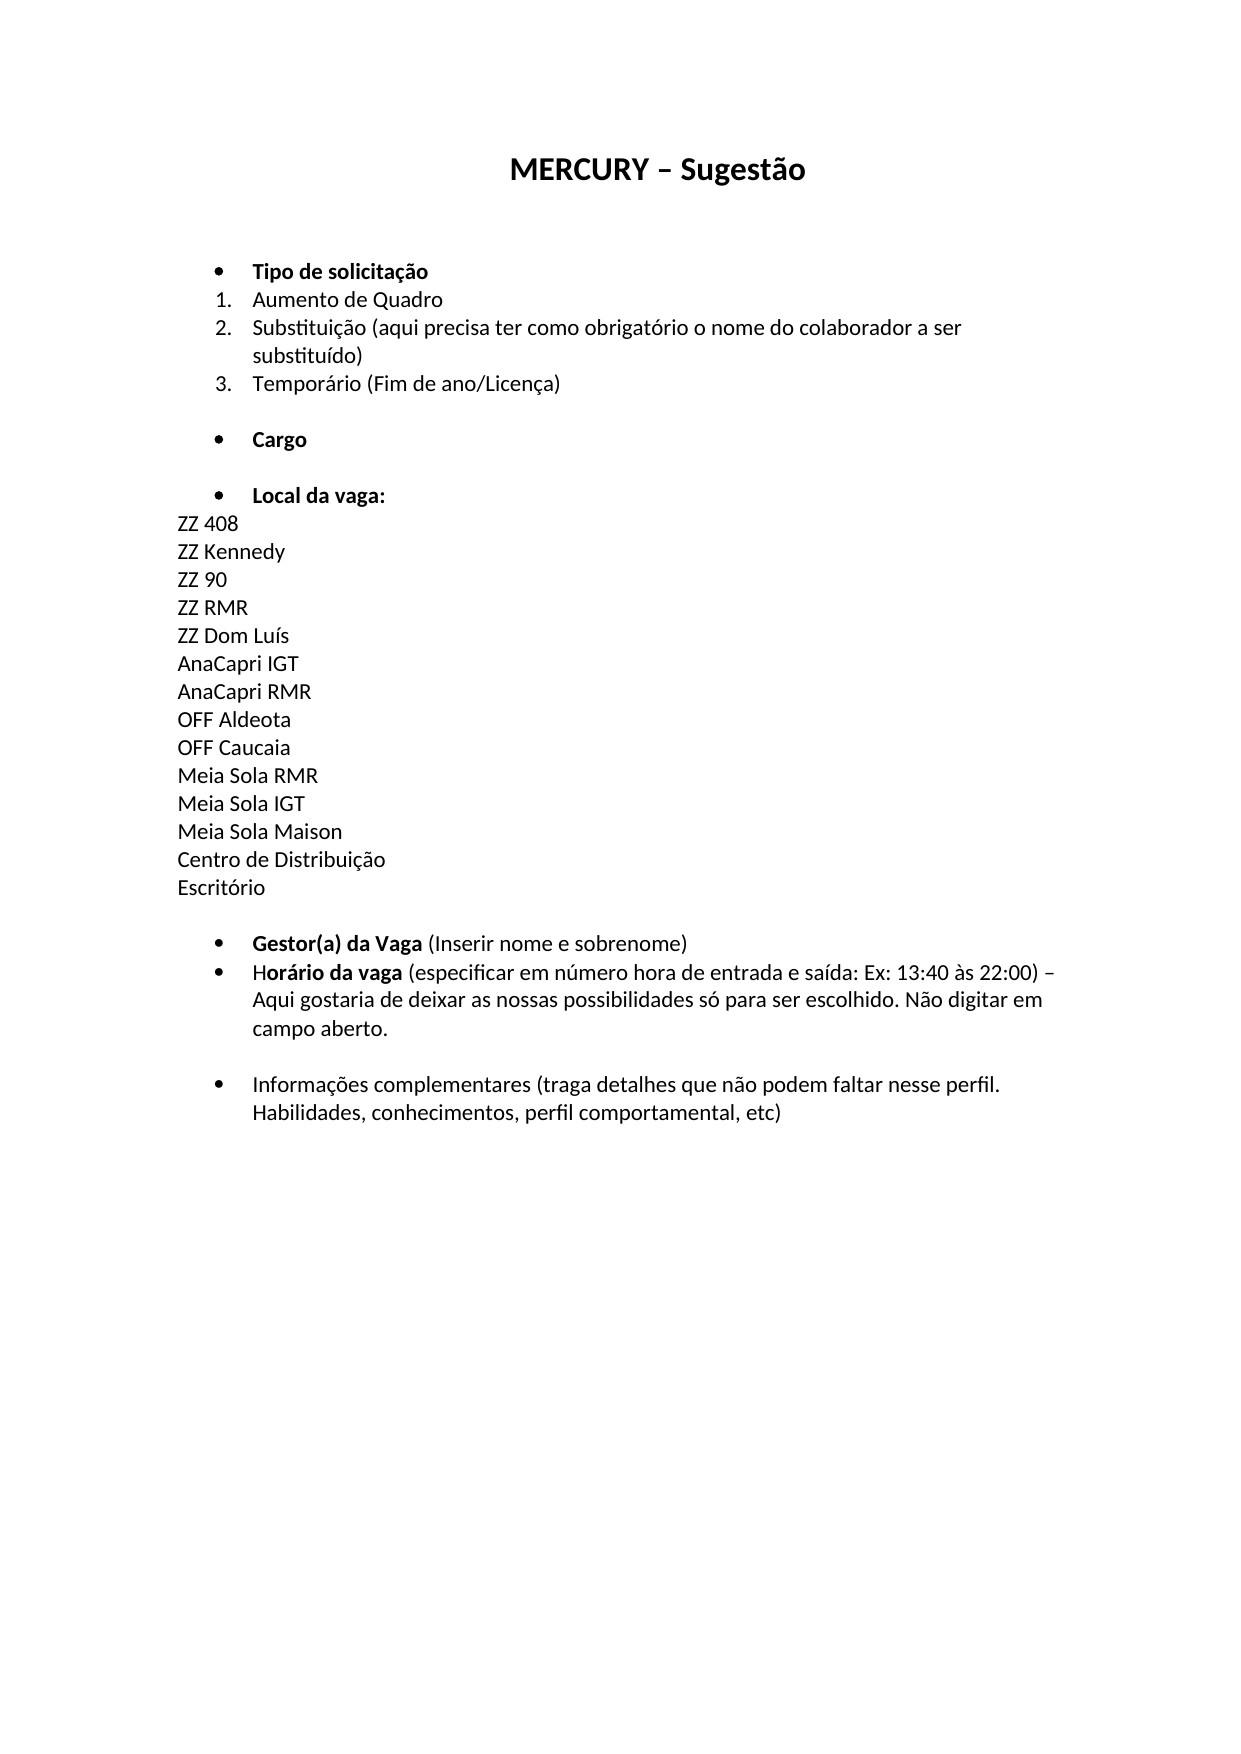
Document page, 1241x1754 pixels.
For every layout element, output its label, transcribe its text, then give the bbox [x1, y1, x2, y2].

list MERCURY – Sugestão [252, 148, 1063, 188]
text ZZ Dom Luís [177, 621, 1063, 649]
list Tipo de solicitação [215, 257, 1063, 285]
text ZZ Kennedy [177, 537, 1063, 565]
list Cargo [215, 425, 1063, 453]
list Temporário (Fim de ano/Licença) [215, 369, 1063, 397]
text AnaCapri RMR [177, 677, 1063, 705]
text ZZ RMR [177, 593, 1063, 621]
text ZZ 408 [177, 509, 1063, 537]
text AnaCapri IGT [177, 649, 1063, 677]
text Escritório [177, 873, 1063, 902]
list Horário da vaga (especificar em número hora de entrada e saída: Ex: 13:40 às 22:00) – Aqui gostaria de deixar as nossas possibilidades só para ser escolhido. Não digitar em campo aberto. [215, 958, 1063, 1042]
list Gestor(a) da Vaga (Inserir nome e sobrenome) [215, 929, 1063, 958]
text Meia Sola Maison [177, 817, 1063, 846]
list Local da vaga: [215, 481, 1063, 509]
list Aumento de Quadro [215, 285, 1063, 313]
text OFF Caucaia [177, 733, 1063, 761]
text Centro de Distribuição [177, 846, 1063, 873]
list Substituição (aqui precisa ter como obrigatório o nome do colaborador a ser substituído) [215, 313, 1063, 369]
text Meia Sola RMR [177, 761, 1063, 789]
list Informações complementares (traga detalhes que não podem faltar nesse perfil. Habilidades, conhecimentos, perfil comportamental, etc) [215, 1070, 1063, 1126]
text ZZ 90 [177, 565, 1063, 593]
text OFF Aldeota [177, 705, 1063, 733]
text Meia Sola IGT [177, 789, 1063, 817]
